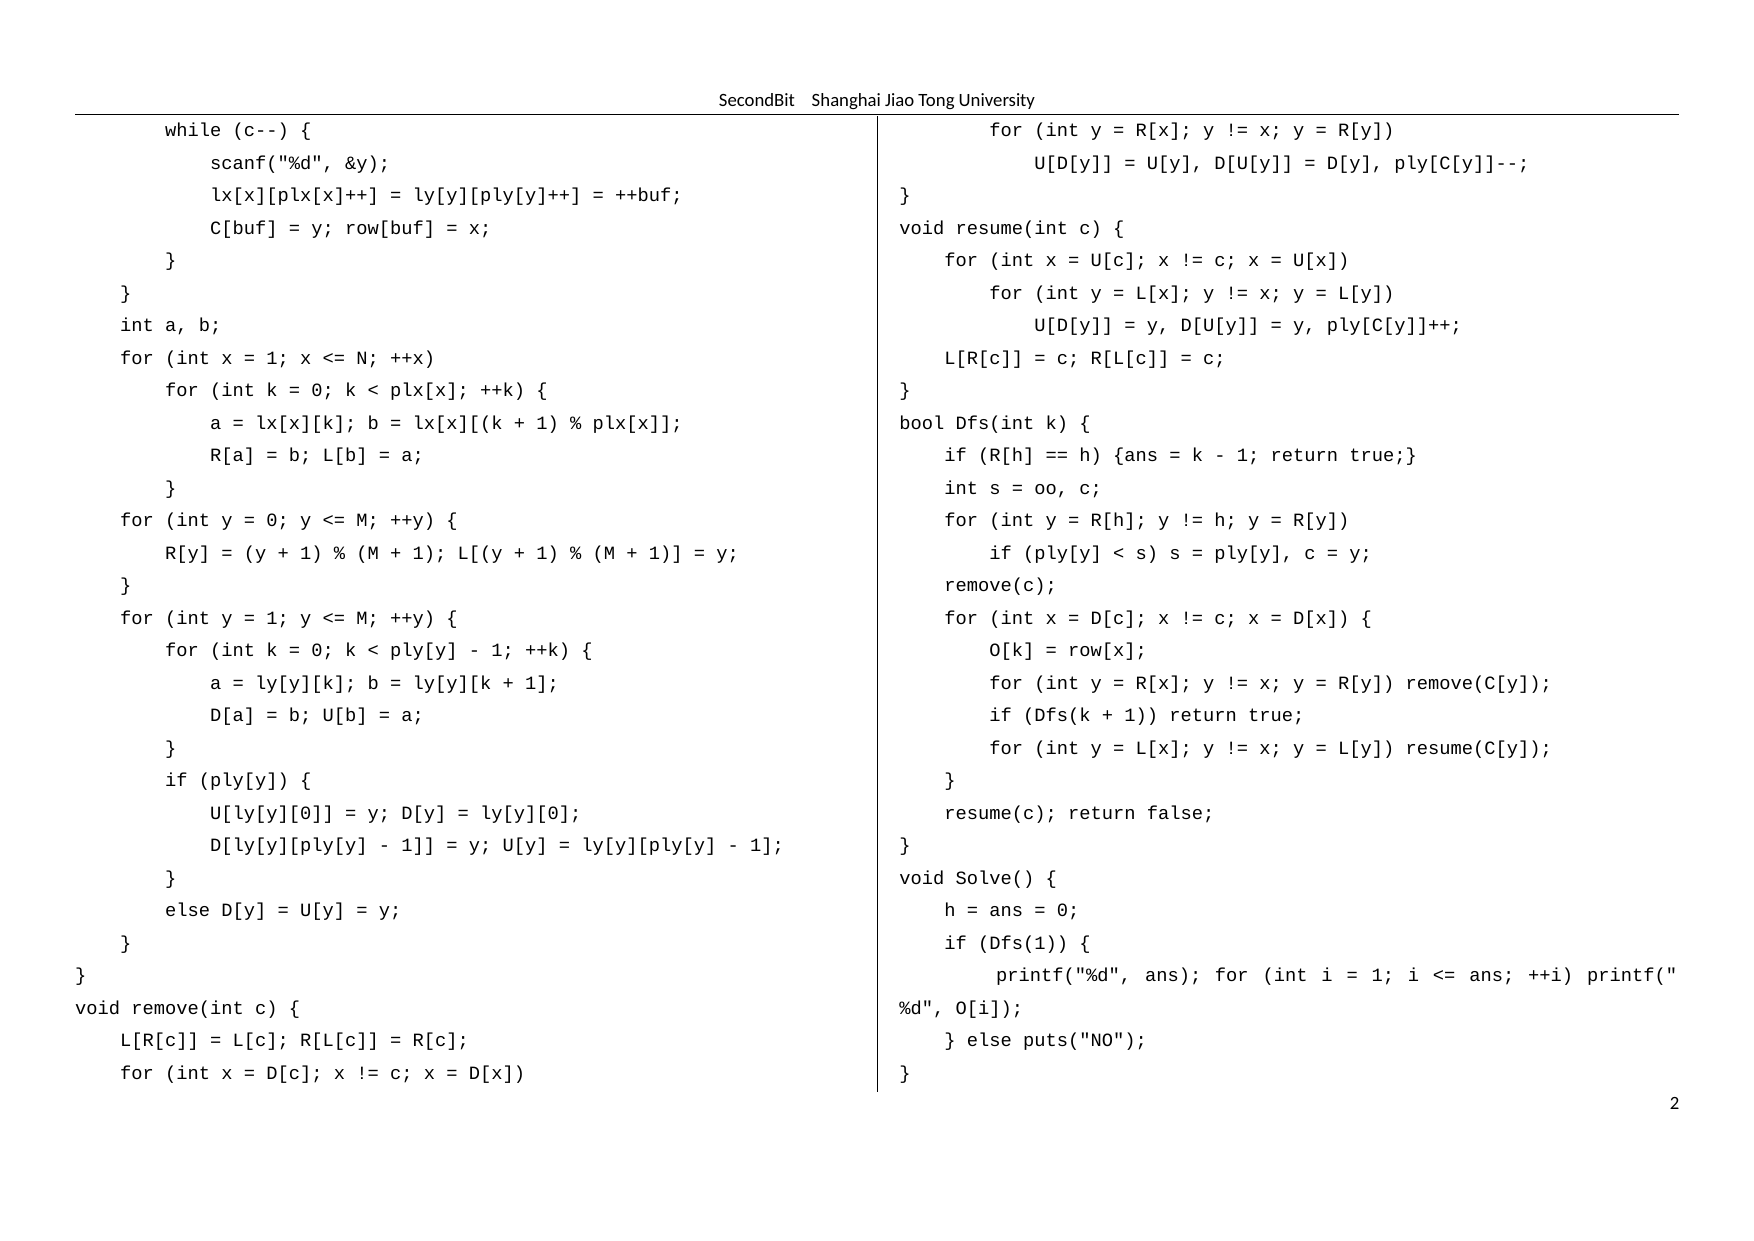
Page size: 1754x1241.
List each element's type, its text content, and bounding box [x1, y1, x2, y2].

text } [75, 473, 855, 506]
text } [75, 961, 855, 993]
text for (int y = L[x]; y != x; y = L[y]) [899, 278, 1679, 311]
text for (int y = R[x]; y != x; y = R[y]) remove(C[y]); [899, 668, 1679, 701]
text void resume(int c) { [899, 213, 1679, 246]
text for (int y = 1; y <= M; ++y) { [75, 603, 855, 636]
text } [899, 831, 1679, 863]
text C[buf] = y; row[buf] = x; [75, 213, 855, 246]
text for (int k = 0; k < plx[x]; ++k) { [75, 376, 855, 408]
text int a, b; [75, 311, 855, 343]
text bool Dfs(int k) { [899, 408, 1679, 441]
text if (R[h] == h) {ans = k - 1; return true;} [899, 441, 1679, 473]
text if (Dfs(1)) { [899, 928, 1679, 961]
text O[k] = row[x]; [899, 636, 1679, 668]
text U[ly[y][0]] = y; D[y] = ly[y][0]; [75, 798, 855, 831]
text for (int k = 0; k < ply[y] - 1; ++k) { [75, 636, 855, 668]
text } [75, 733, 855, 766]
text } [75, 928, 855, 961]
text for (int y = 0; y <= M; ++y) { [75, 506, 855, 538]
text while (c--) { [75, 116, 855, 148]
text void Solve() { [899, 863, 1679, 896]
text lx[x][plx[x]++] = ly[y][ply[y]++] = ++buf; [75, 181, 855, 213]
text if (ply[y]) { [75, 766, 855, 798]
text else D[y] = U[y] = y; [75, 896, 855, 928]
text printf("%d", ans); for (int i = 1; i <= ans; ++i) printf(" %d", O[i]); [899, 961, 1679, 1026]
text for (int x = U[c]; x != c; x = U[x]) [899, 246, 1679, 278]
text a = ly[y][k]; b = ly[y][k + 1]; [75, 668, 855, 701]
text } [899, 766, 1679, 798]
text L[R[c]] = L[c]; R[L[c]] = R[c]; [75, 1026, 855, 1058]
text for (int x = D[c]; x != c; x = D[x]) [75, 1058, 855, 1091]
text } [899, 1058, 1679, 1091]
text R[y] = (y + 1) % (M + 1); L[(y + 1) % (M + 1)] = y; [75, 538, 855, 571]
text remove(c); [899, 571, 1679, 603]
text for (int y = R[x]; y != x; y = R[y]) [899, 116, 1679, 148]
text for (int x = 1; x <= N; ++x) [75, 343, 855, 376]
text R[a] = b; L[b] = a; [75, 441, 855, 473]
text } [899, 376, 1679, 408]
text U[D[y]] = U[y], D[U[y]] = D[y], ply[C[y]]--; [899, 148, 1679, 181]
text D[ly[y][ply[y] - 1]] = y; U[y] = ly[y][ply[y] - 1]; [75, 831, 855, 863]
text int s = oo, c; [899, 473, 1679, 506]
text } else puts("NO"); [899, 1026, 1679, 1058]
text resume(c); return false; [899, 798, 1679, 831]
text for (int x = D[c]; x != c; x = D[x]) { [899, 603, 1679, 636]
text } [899, 181, 1679, 213]
text scanf("%d", &y); [75, 148, 855, 181]
text } [75, 571, 855, 603]
text a = lx[x][k]; b = lx[x][(k + 1) % plx[x]]; [75, 408, 855, 441]
text } [75, 246, 855, 278]
text D[a] = b; U[b] = a; [75, 701, 855, 733]
text for (int y = R[h]; y != h; y = R[y]) [899, 506, 1679, 538]
text if (Dfs(k + 1)) return true; [899, 701, 1679, 733]
text for (int y = L[x]; y != x; y = L[y]) resume(C[y]); [899, 733, 1679, 766]
text } [75, 278, 855, 311]
text h = ans = 0; [899, 896, 1679, 928]
text L[R[c]] = c; R[L[c]] = c; [899, 343, 1679, 376]
text void remove(int c) { [75, 993, 855, 1026]
text U[D[y]] = y, D[U[y]] = y, ply[C[y]]++; [899, 311, 1679, 343]
text if (ply[y] < s) s = ply[y], c = y; [899, 538, 1679, 571]
text } [75, 863, 855, 896]
